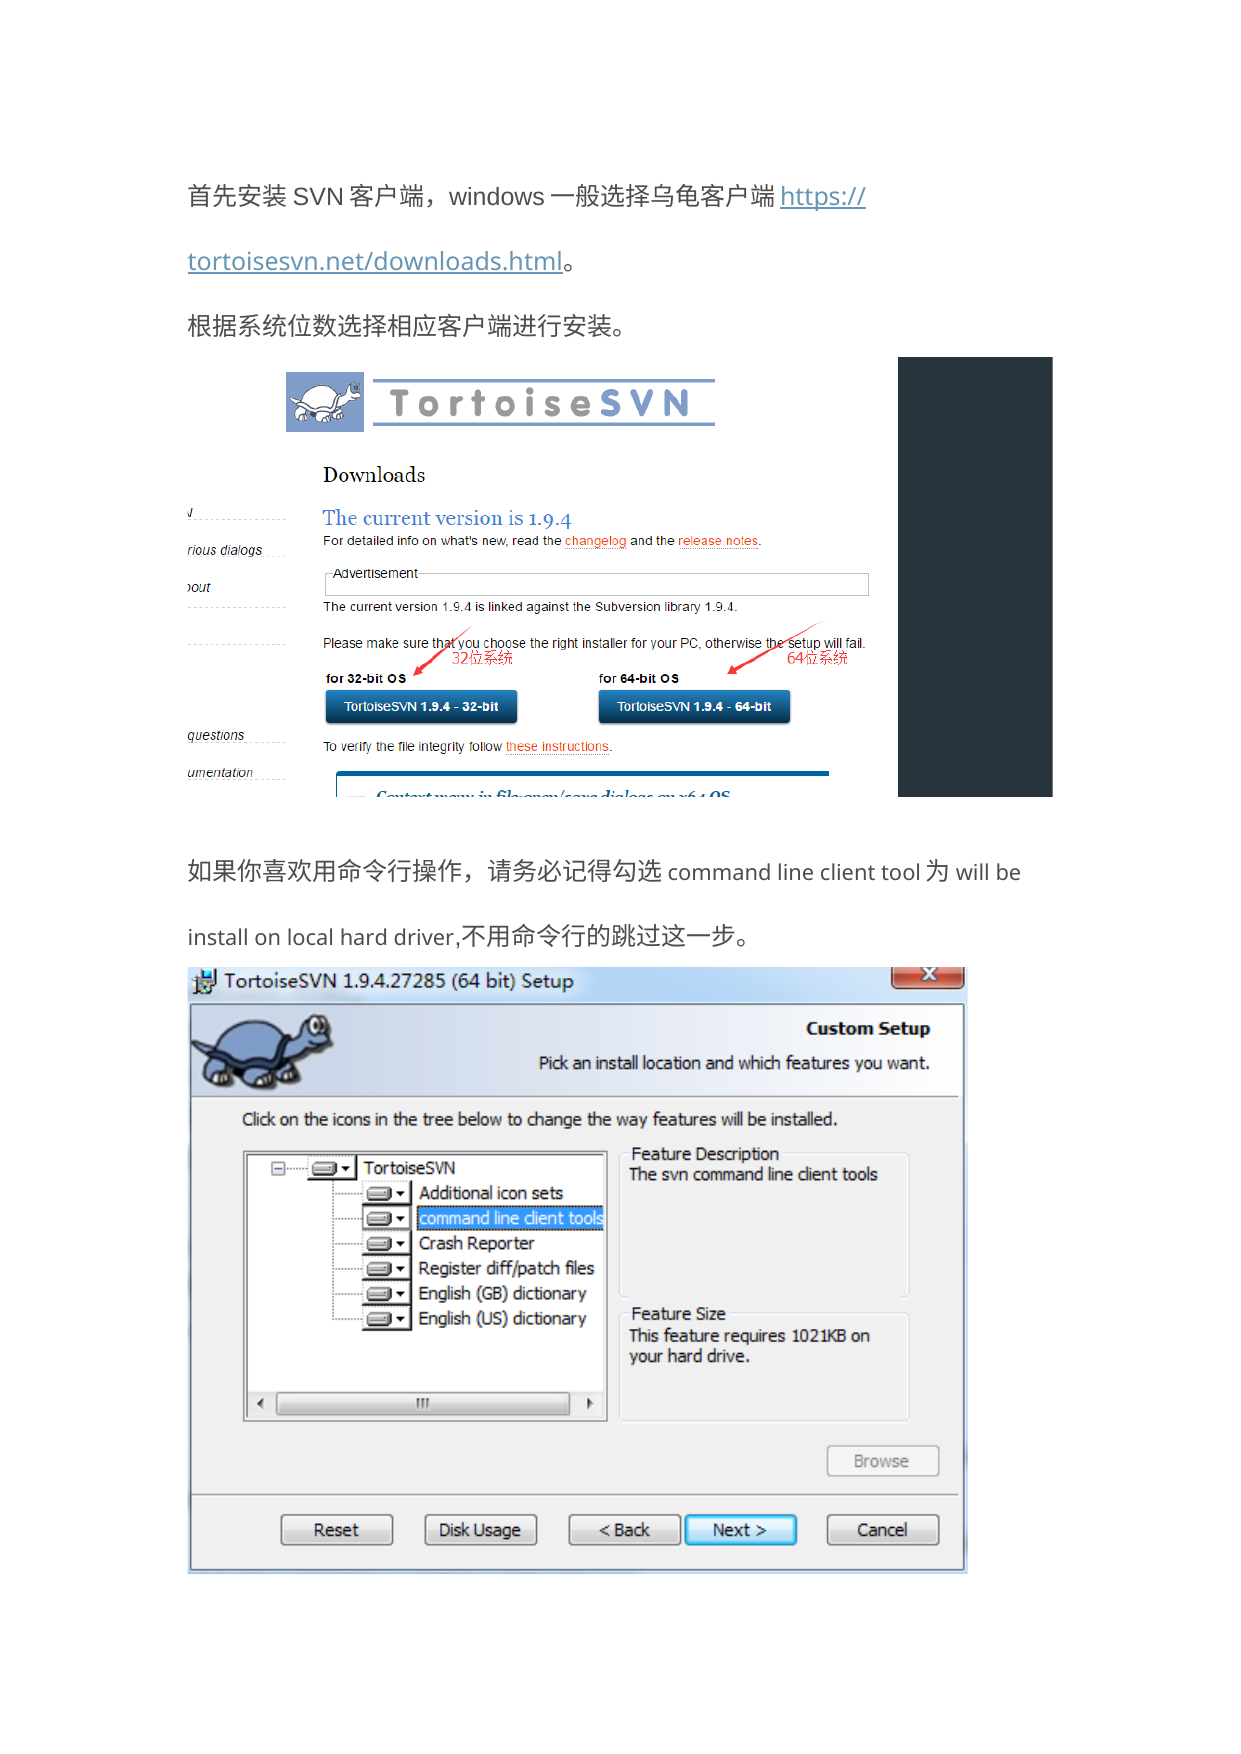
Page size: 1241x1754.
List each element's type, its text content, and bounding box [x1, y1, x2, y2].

text 首先安装SVN客户端，windows一般选择乌龟客户端https://tortoisesvn.net/downloads.html。 根据系统位数选择相应客户端进行安装。 [187, 162, 1053, 357]
picture [187, 357, 1053, 797]
picture [187, 967, 968, 1574]
text 如果你喜欢用命令行操作，请务必记得勾选command line client tool为will be install on local hard driver,不用命令行的跳过这一步。 [187, 837, 1053, 967]
